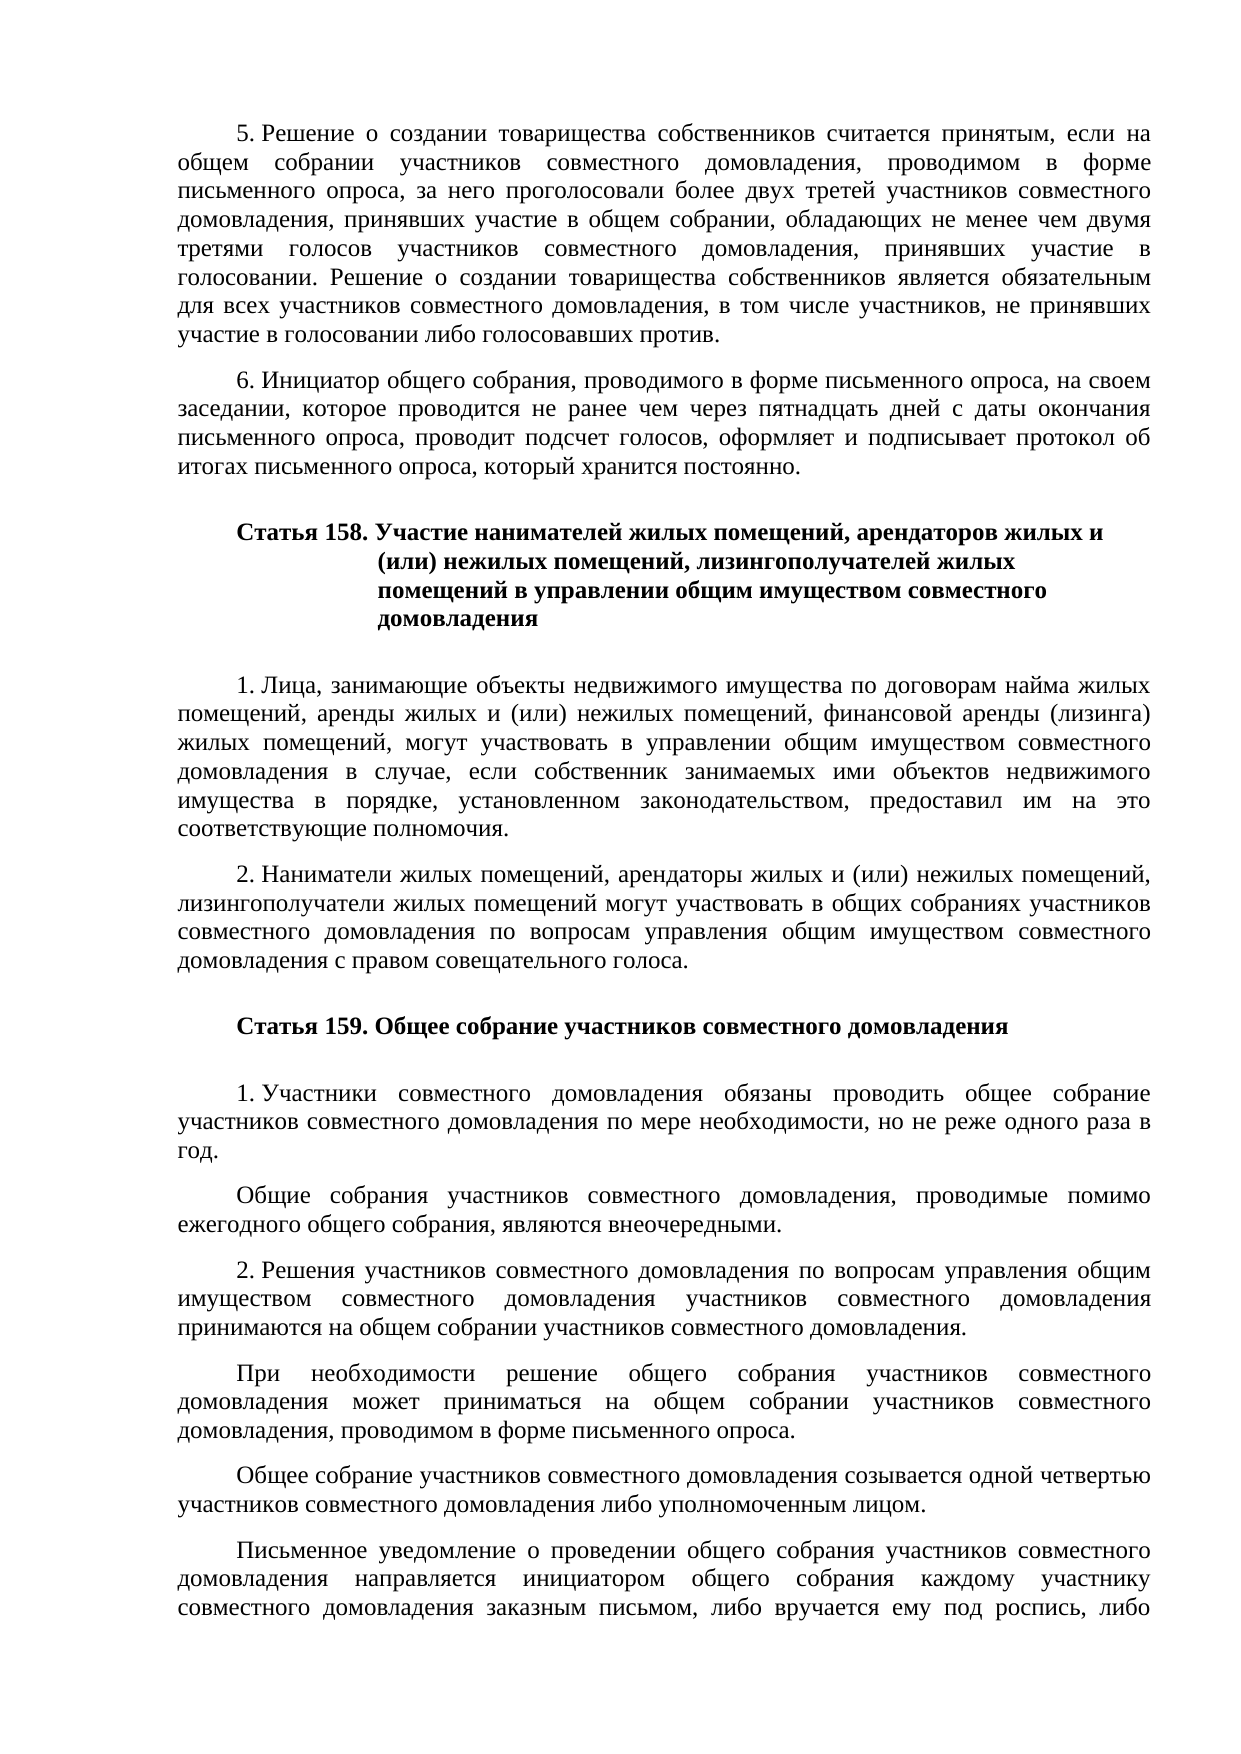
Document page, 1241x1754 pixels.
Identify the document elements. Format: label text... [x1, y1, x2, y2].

text Общее собрание участников совместного домовладения созывается одной четвертью участников совместного домовладения либо уполномоченным лицом. [177, 1461, 1152, 1518]
text 2. Наниматели жилых помещений, арендаторы жилых и (или) нежилых помещений, лизингополучатели жилых помещений могут участвовать в общих собраниях участников совместного домовладения по вопросам управления общим имуществом совместного домовладения с правом совещательного голоса. [177, 859, 1152, 974]
text 1. Участники совместного домовладения обязаны проводить общее собрание участников совместного домовладения по мере необходимости, но не реже одного раза в год. [177, 1078, 1152, 1164]
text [177, 1535, 1152, 1621]
text 6. Инициатор общего собрания, проводимого в форме письменного опроса, на своем заседании, которое проводится не ранее чем через пятнадцать дней с даты окончания письменного опроса, проводит подсчет голосов, оформляет и подписывает протокол об итогах письменного опроса, который хранится постоянно. [177, 365, 1152, 480]
text 2. Решения участников совместного домовладения по вопросам управления общим имуществом совместного домовладения участников совместного домовладения принимаются на общем собрании участников совместного домовладения. [177, 1255, 1152, 1341]
text 1. Лица, занимающие объекты недвижимого имущества по договорам найма жилых помещений, аренды жилых и (или) нежилых помещений, финансовой аренды (лизинга) жилых помещений, могут участвовать в управлении общим имуществом совместного домовладения в случае, если собственник занимаемых ими объектов недвижимого имущества в порядке, установленном законодательством, предоставил им на это соответствующие полномочия. [177, 670, 1152, 842]
text 5. Решение о создании товарищества собственников считается принятым, если на общем собрании участников совместного домовладения, проводимом в форме письменного опроса, за него проголосовали более двух третей участников совместного домовладения, принявших участие в общем собрании, обладающих не менее чем двумя третями голосов участников совместного домовладения, принявших участие в голосовании. Решение о создании товарищества собственников является обязательным для всех участников совместного домовладения, в том числе участников, не принявших участие в голосовании либо голосовавших против. [177, 118, 1152, 348]
text Общие собрания участников совместного домовладения, проводимые помимо ежегодного общего собрания, являются внеочередными. [177, 1181, 1152, 1238]
text При необходимости решение общего собрания участников совместного домовладения может приниматься на общем собрании участников совместного домовладения, проводимом в форме письменного опроса. [177, 1358, 1152, 1444]
text Статья 158. Участие нанимателей жилых помещений, арендаторов жилых и (или) нежилых помещений, лизингополучателей жилых помещений в управлении общим имуществом совместного домовладения [236, 517, 1152, 632]
text Статья 159. Общее собрание участников совместного домовладения [236, 1011, 1152, 1040]
